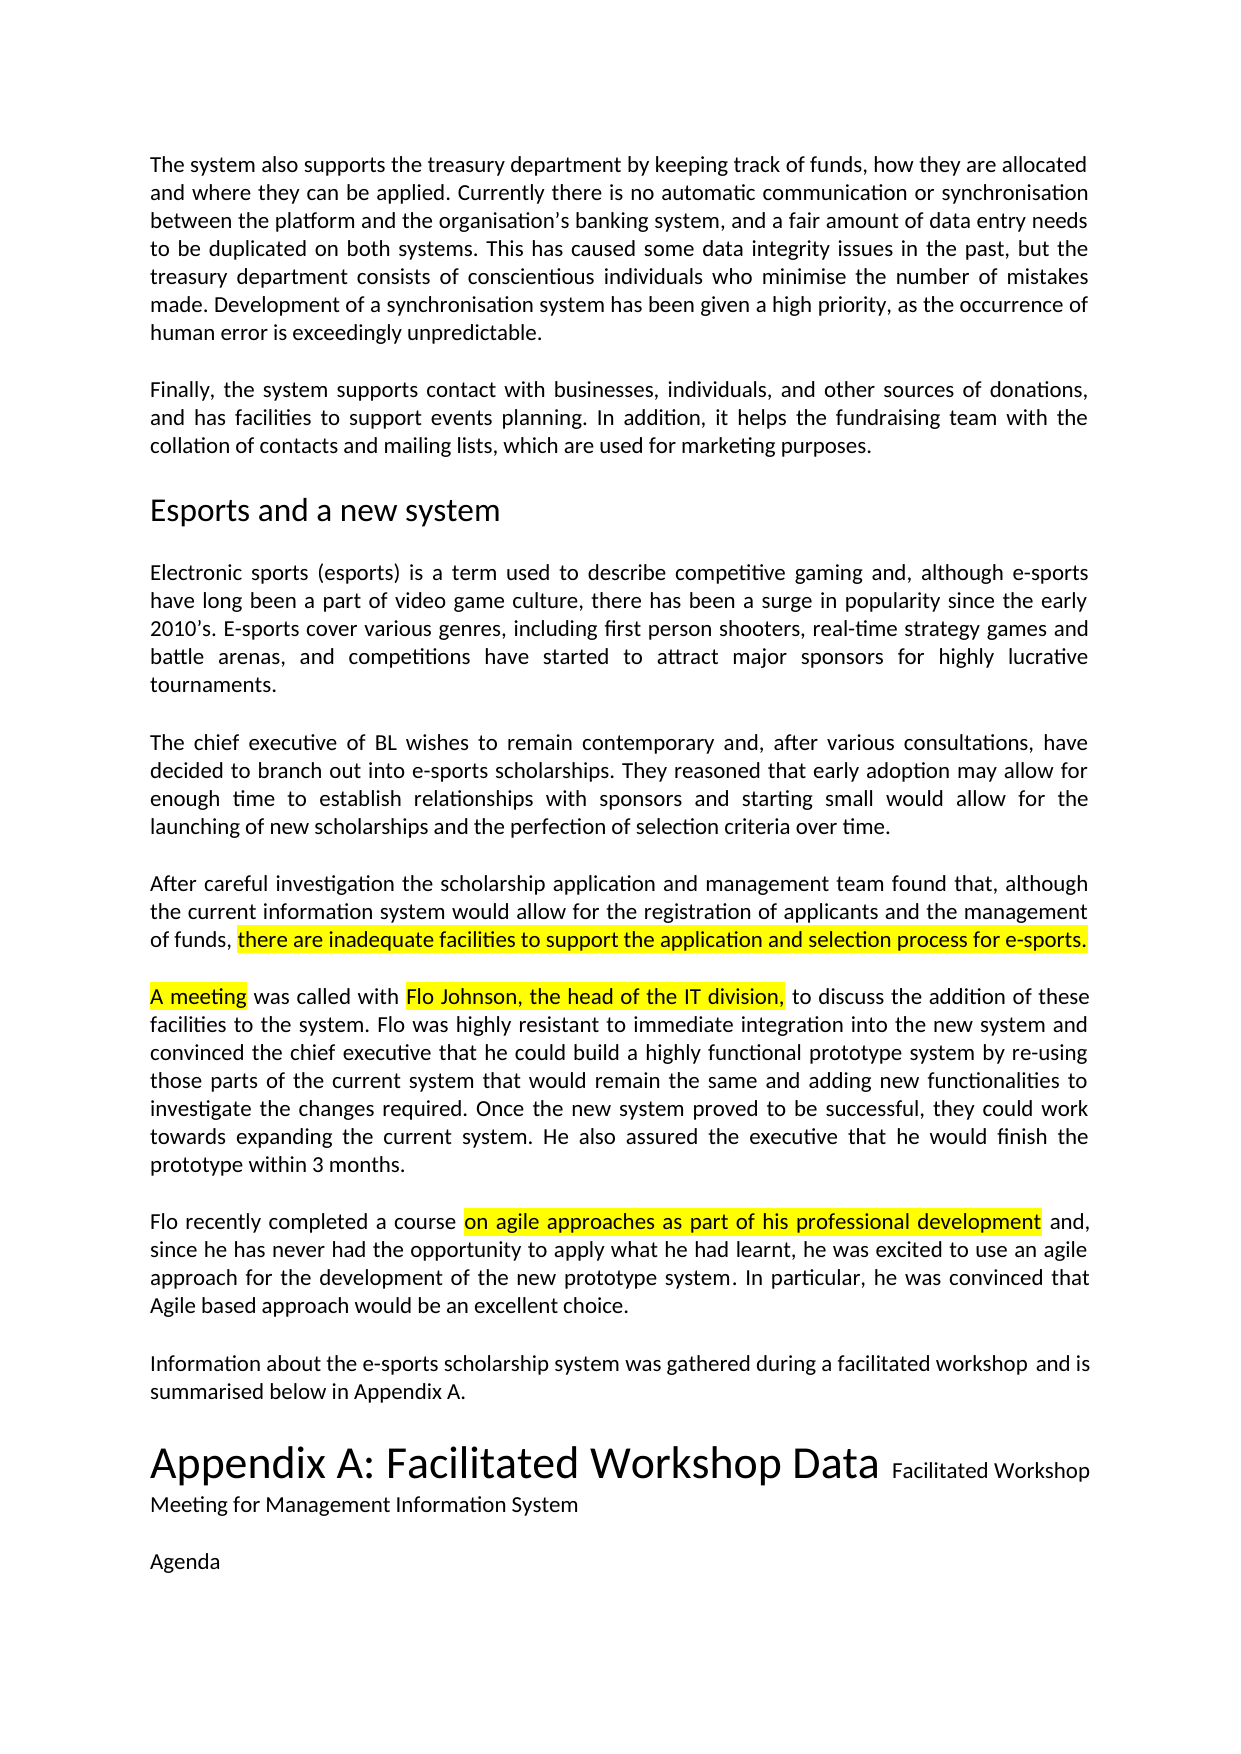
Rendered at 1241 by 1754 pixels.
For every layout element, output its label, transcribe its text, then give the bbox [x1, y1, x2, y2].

text The chief executive of BL wishes to remain contemporary and, after various consultations, have decided to branch out into e-sports scholarships. They reasoned that early adoption may allow for enough time to establish relationships with sponsors and starting small would allow for the launching of new scholarships and the perfection of selection criteria over time. [150, 728, 1090, 840]
text Flo recently completed a course on agile approaches as part of his professional development and, since he has never had the opportunity to apply what he had learnt, he was excited to use an agile approach for the development of the new prototype system. In particular, he was convinced that Agile based approach would be an excellent choice. [150, 1207, 1090, 1319]
text Esports and a new system [150, 488, 1090, 529]
text Electronic sports (esports) is a term used to describe competitive gaming and, although e-sports have long been a part of video game culture, there has been a surge in popularity since the early 2010’s. E-sports cover various genres, including first person shooters, real-time strategy games and battle arenas, and competitions have started to attract major sponsors for highly lucrative tournaments. [150, 558, 1090, 698]
text Information about the e-sports scholarship system was gathered during a facilitated workshop and is summarised below in Appendix A. [150, 1349, 1090, 1405]
text Agenda [150, 1547, 1090, 1575]
text After careful investigation the scholarship application and management team found that, although the current information system would allow for the registration of applicants and the management of funds, there are inadequate facilities to support the application and selection process for e-sports. [150, 869, 1090, 953]
text The system also supports the treasury department by keeping track of funds, how they are allocated and where they can be applied. Currently there is no automatic communication or synchronisation between the platform and the organisation’s banking system, and a fair amount of data entry needs to be duplicated on both systems. This has caused some data integrity issues in the past, but the treasury department consists of conscientious individuals who minimise the number of mistakes made. Development of a synchronisation system has been given a high priority, as the occurrence of human error is exceedingly unpredictable. [150, 150, 1090, 346]
text A meeting was called with Flo Johnson, the head of the IT division, to discuss the addition of these facilities to the system. Flo was highly resistant to immediate integration into the new system and convinced the chief executive that he could build a highly functional prototype system by re-using those parts of the current system that would remain the same and adding new functionalities to investigate the changes required. Once the new system proved to be successful, they could work towards expanding the current system. He also assured the executive that he would finish the prototype within 3 months. [150, 982, 1090, 1178]
text Finally, the system supports contact with businesses, individuals, and other sources of donations, and has facilities to support events planning. In addition, it helps the fundraising team with the collation of contacts and mailing lists, which are used for marketing purposes. [150, 375, 1090, 459]
text Appendix A: Facilitated Workshop Data Facilitated Workshop Meeting for Management Information System [150, 1434, 1090, 1518]
